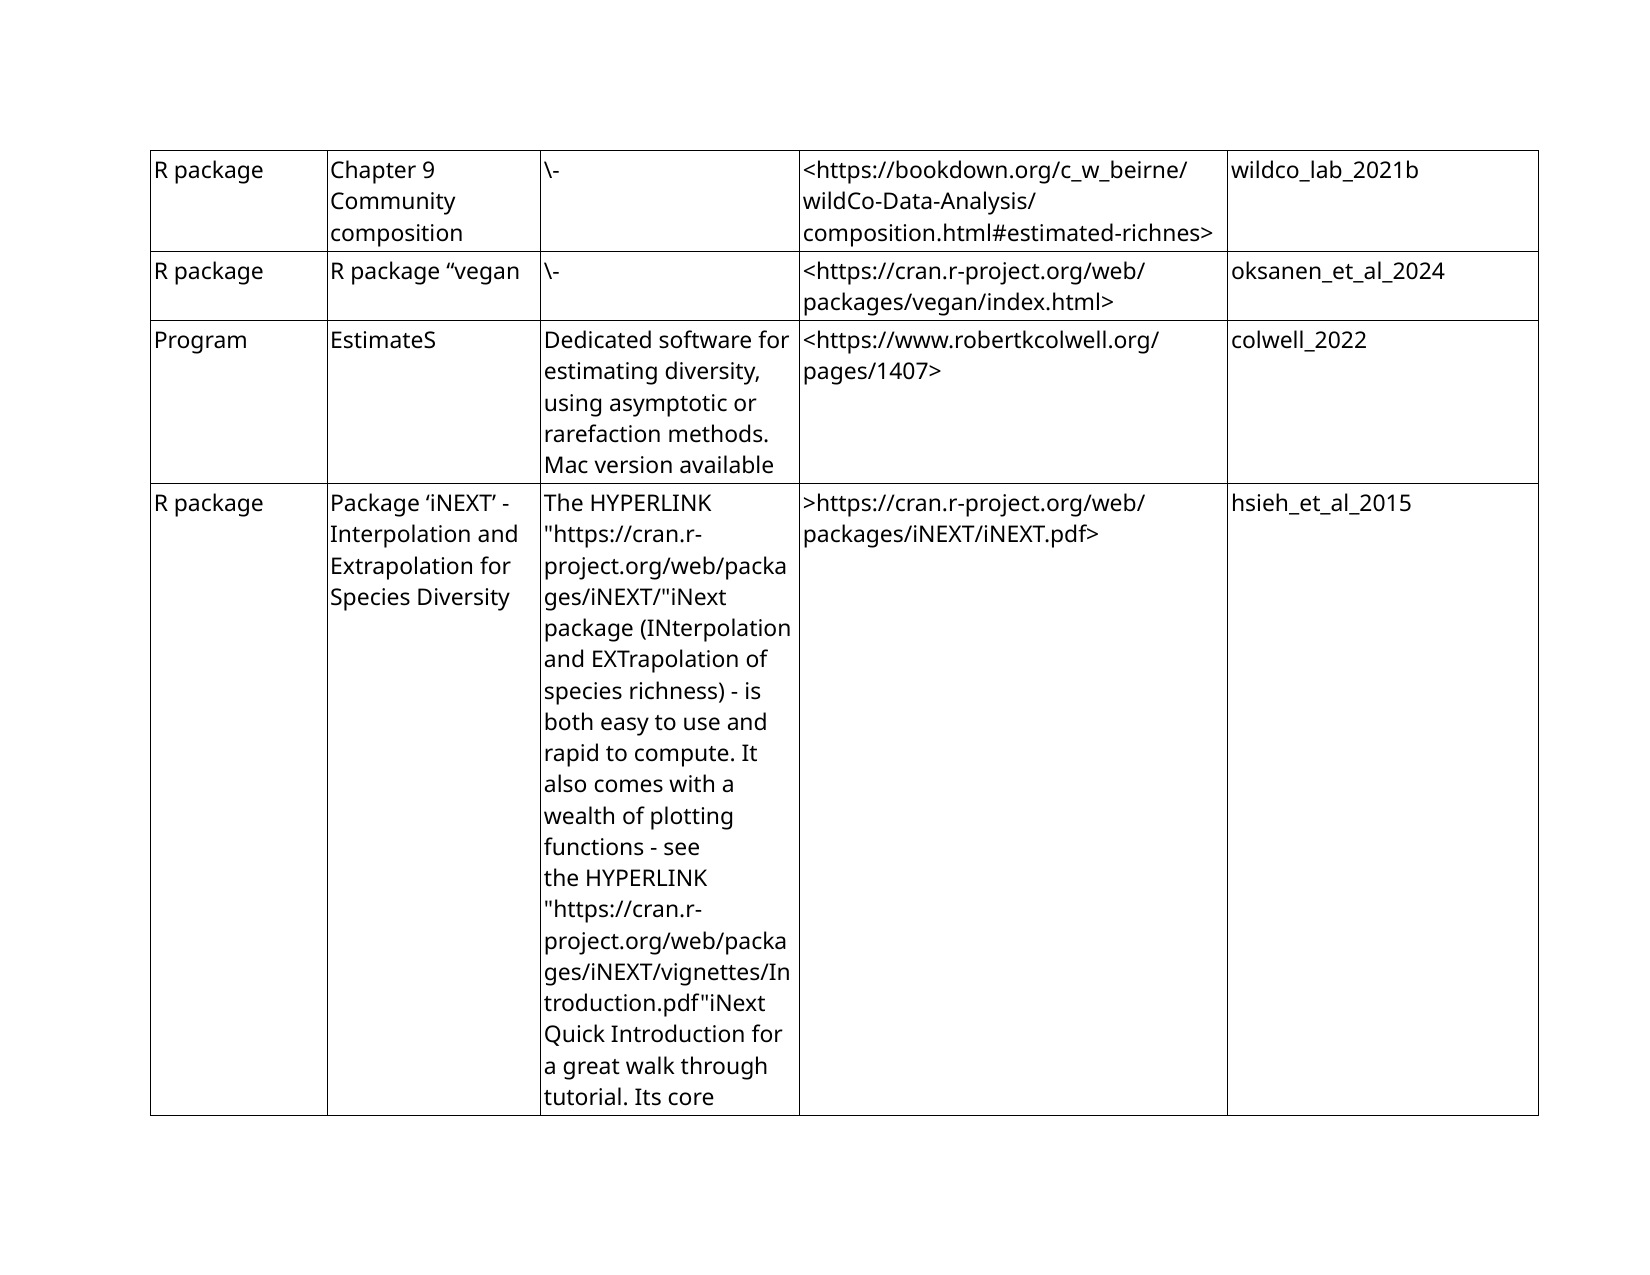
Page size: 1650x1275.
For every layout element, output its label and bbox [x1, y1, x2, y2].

table_cell [328, 151, 540, 251]
table_cell [800, 484, 1227, 1115]
table_cell [541, 151, 799, 251]
table_cell [1228, 252, 1538, 320]
table_cell [800, 151, 1227, 251]
table_cell [151, 321, 327, 483]
table_cell [541, 484, 799, 1115]
table_cell [151, 151, 327, 251]
table_cell [151, 484, 327, 1115]
table_cell [1228, 321, 1538, 483]
table_cell [800, 321, 1227, 483]
table_cell [541, 252, 799, 320]
table_cell [1228, 151, 1538, 251]
table_cell [328, 321, 540, 483]
table_cell [328, 252, 540, 320]
table_cell [800, 252, 1227, 320]
table_cell [1228, 484, 1538, 1115]
table_cell [541, 321, 799, 483]
table_cell [151, 252, 327, 320]
table_cell [328, 484, 540, 1115]
